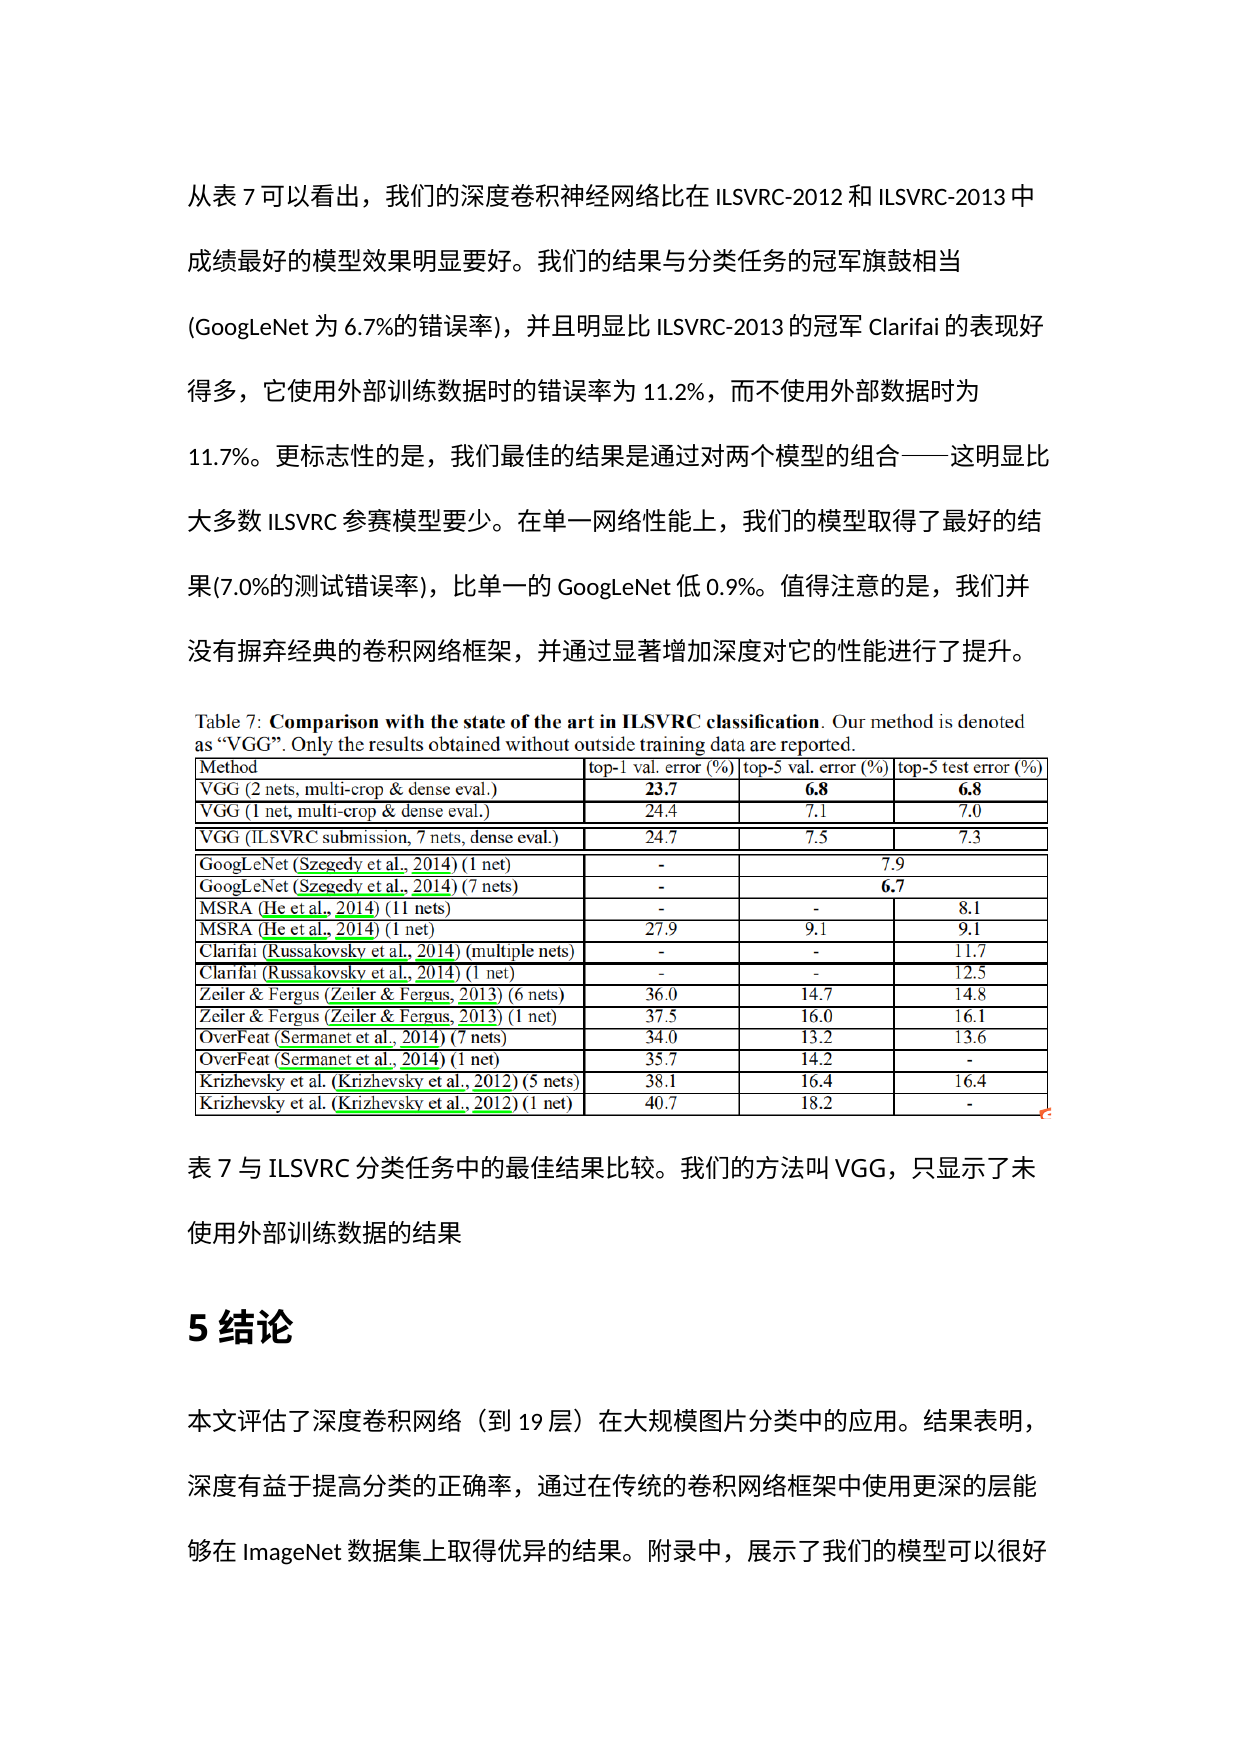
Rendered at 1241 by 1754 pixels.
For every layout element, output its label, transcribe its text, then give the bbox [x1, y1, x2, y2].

text 表7 与ILSVRC分类任务中的最佳结果比较。我们的方法叫VGG，只显示了未使用外部训练数据的结果 [187, 1134, 1053, 1264]
subtitle 5 结论 [187, 1293, 1053, 1358]
picture [187, 711, 1052, 1119]
text 从表7可以看出，我们的深度卷积神经网络比在ILSVRC-2012和ILSVRC-2013中成绩最好的模型效果明显要好。我们的结果与分类任务的冠军旗鼓相当(GoogLeNet为6.7%的错误率)，并且明显比ILSVRC-2013的冠军Clarifai的表现好得多，它使用外部训练数据时的错误率为11.2%，而不使用外部数据时为11.7%。更标志性的是，我们最佳的结果是通过对两个模型的组合——这明显比大多数ILSVRC参赛模型要少。在单一网络性能上，我们的模型取得了最好的结果(7.0%的测试错误率)，比单一的GoogLeNet低0.9%。值得注意的是，我们并没有摒弃经典的卷积网络框架，并通过显著增加深度对它的性能进行了提升。 [187, 162, 1053, 682]
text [187, 1387, 1053, 1582]
